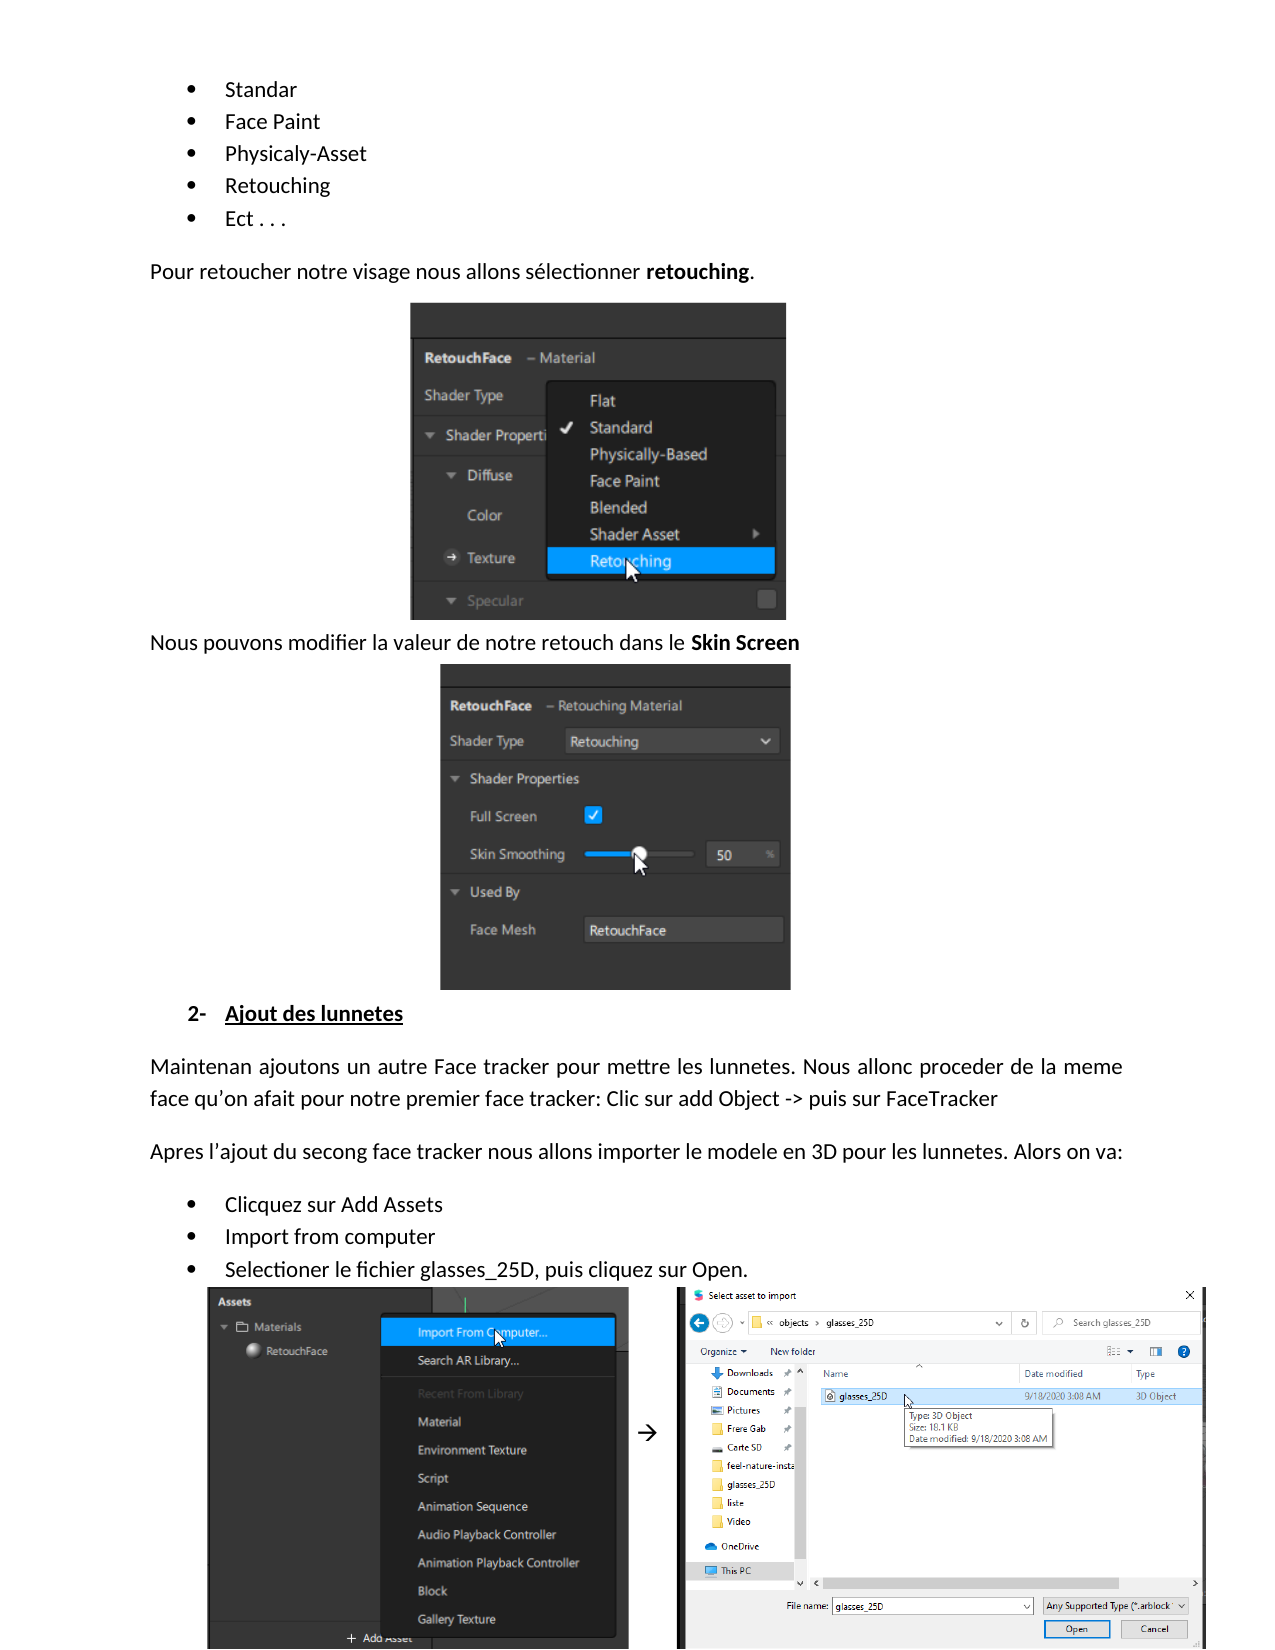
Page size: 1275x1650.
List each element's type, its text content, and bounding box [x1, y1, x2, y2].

list Ajout des lunnetes [187, 999, 1125, 1027]
picture [676, 1287, 1206, 1649]
list Selectioner le fichier glasses_25D, puis cliquez sur Open. [187, 1255, 1125, 1283]
picture [410, 299, 787, 620]
picture [440, 664, 791, 990]
list Retouching [187, 172, 1125, 199]
list Clicquez sur Add Assets [187, 1190, 1125, 1218]
text Maintenan ajoutons un autre Face tracker pour mettre les lunnetes. Nous allonc proceder de la meme face qu’on afait pour notre premier face tracker: Clic sur add Object -> puis sur FaceTracker [150, 1052, 1125, 1112]
list Face Paint [187, 107, 1125, 135]
picture [207, 1287, 629, 1649]
list Standar [187, 75, 1125, 103]
list Import from computer [187, 1222, 1125, 1251]
text Pour retoucher notre visage nous allons sélectionner retouching. [150, 257, 1125, 285]
list Physicaly-Asset [187, 139, 1125, 167]
text Apres l’ajout du secong face tracker nous allons importer le modele en 3D pour les lunnetes. Alors on va: [150, 1137, 1125, 1165]
list Ect . . . [187, 204, 1125, 232]
text Nous pouvons modifier la valeur de notre retouch dans le Skin Screen [150, 628, 1125, 656]
